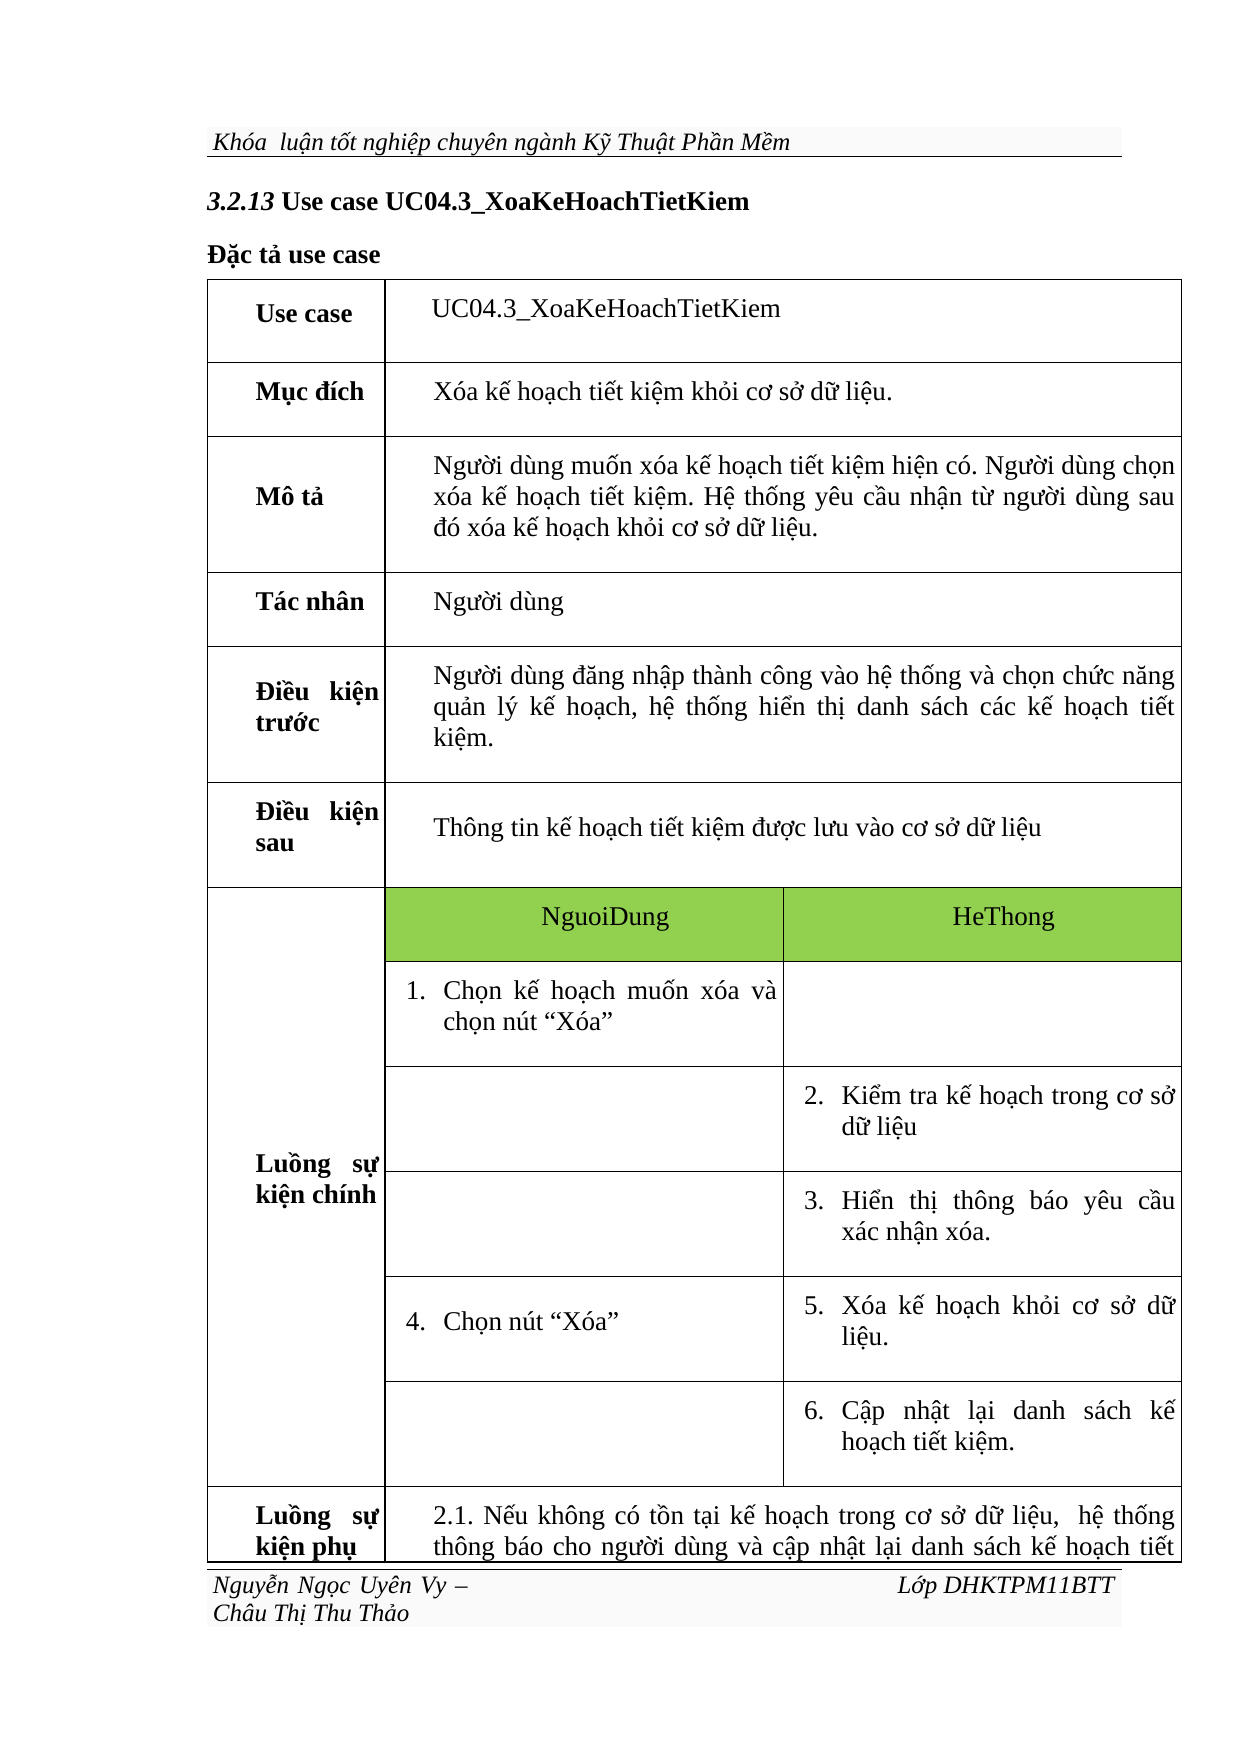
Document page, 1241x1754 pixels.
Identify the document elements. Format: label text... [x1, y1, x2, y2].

table_cell HeThong [784, 888, 1181, 961]
subtitle Đặc tả use case [207, 238, 1122, 269]
table_header UC04.3_XoaKeHoachTietKiem [386, 280, 1181, 362]
table_cell Xóa kế hoạch khỏi cơ sở dữ liệu. [784, 1277, 1181, 1381]
table_cell Hiển thị thông báo yêu cầu xác nhận xóa. [784, 1172, 1181, 1276]
table_cell [386, 1172, 783, 1276]
table_cell NguoiDung [386, 888, 783, 961]
table_cell Người dùng [386, 573, 1181, 646]
subtitle Use case UC04.3_XoaKeHoachTietKiem [207, 185, 1122, 216]
table_cell Mô tả [208, 437, 384, 572]
table_cell Người dùng muốn xóa kế hoạch tiết kiệm hiện có. Người dùng chọn xóa kế hoạch tiết kiệm. Hệ thống yêu cầu nhận từ người dùng sau đó xóa kế hoạch khỏi cơ sở dữ liệu. [386, 437, 1181, 572]
table_cell Mục đích [208, 363, 384, 436]
table_cell Luồng sự kiện chính [208, 888, 384, 1486]
table_cell Tác nhân [208, 573, 384, 646]
table_cell Xóa kế hoạch tiết kiệm khỏi cơ sở dữ liệu. [386, 363, 1181, 436]
table_cell Thông tin kế hoạch tiết kiệm được lưu vào cơ sở dữ liệu [386, 783, 1181, 887]
table_cell [386, 1382, 783, 1486]
table_cell Điều kiện sau [208, 783, 384, 887]
table_cell [386, 1067, 783, 1171]
table_cell Cập nhật lại danh sách kế hoạch tiết kiệm. [784, 1382, 1181, 1486]
table_cell Kiểm tra kế hoạch trong cơ sở dữ liệu [784, 1067, 1181, 1171]
table_cell Chọn nút “Xóa” [386, 1277, 783, 1381]
table_cell Chọn kế hoạch muốn xóa và chọn nút “Xóa” [386, 962, 783, 1066]
table_header Use case [208, 280, 384, 362]
table_cell Người dùng đăng nhập thành công vào hệ thống và chọn chức năng quản lý kế hoạch, hệ thống hiển thị danh sách các kế hoạch tiết kiệm. [386, 647, 1181, 782]
table_cell Điều kiện trước [208, 647, 384, 782]
table_cell [784, 962, 1181, 1066]
table_cell Luồng sự kiện phụ [208, 1487, 384, 1561]
